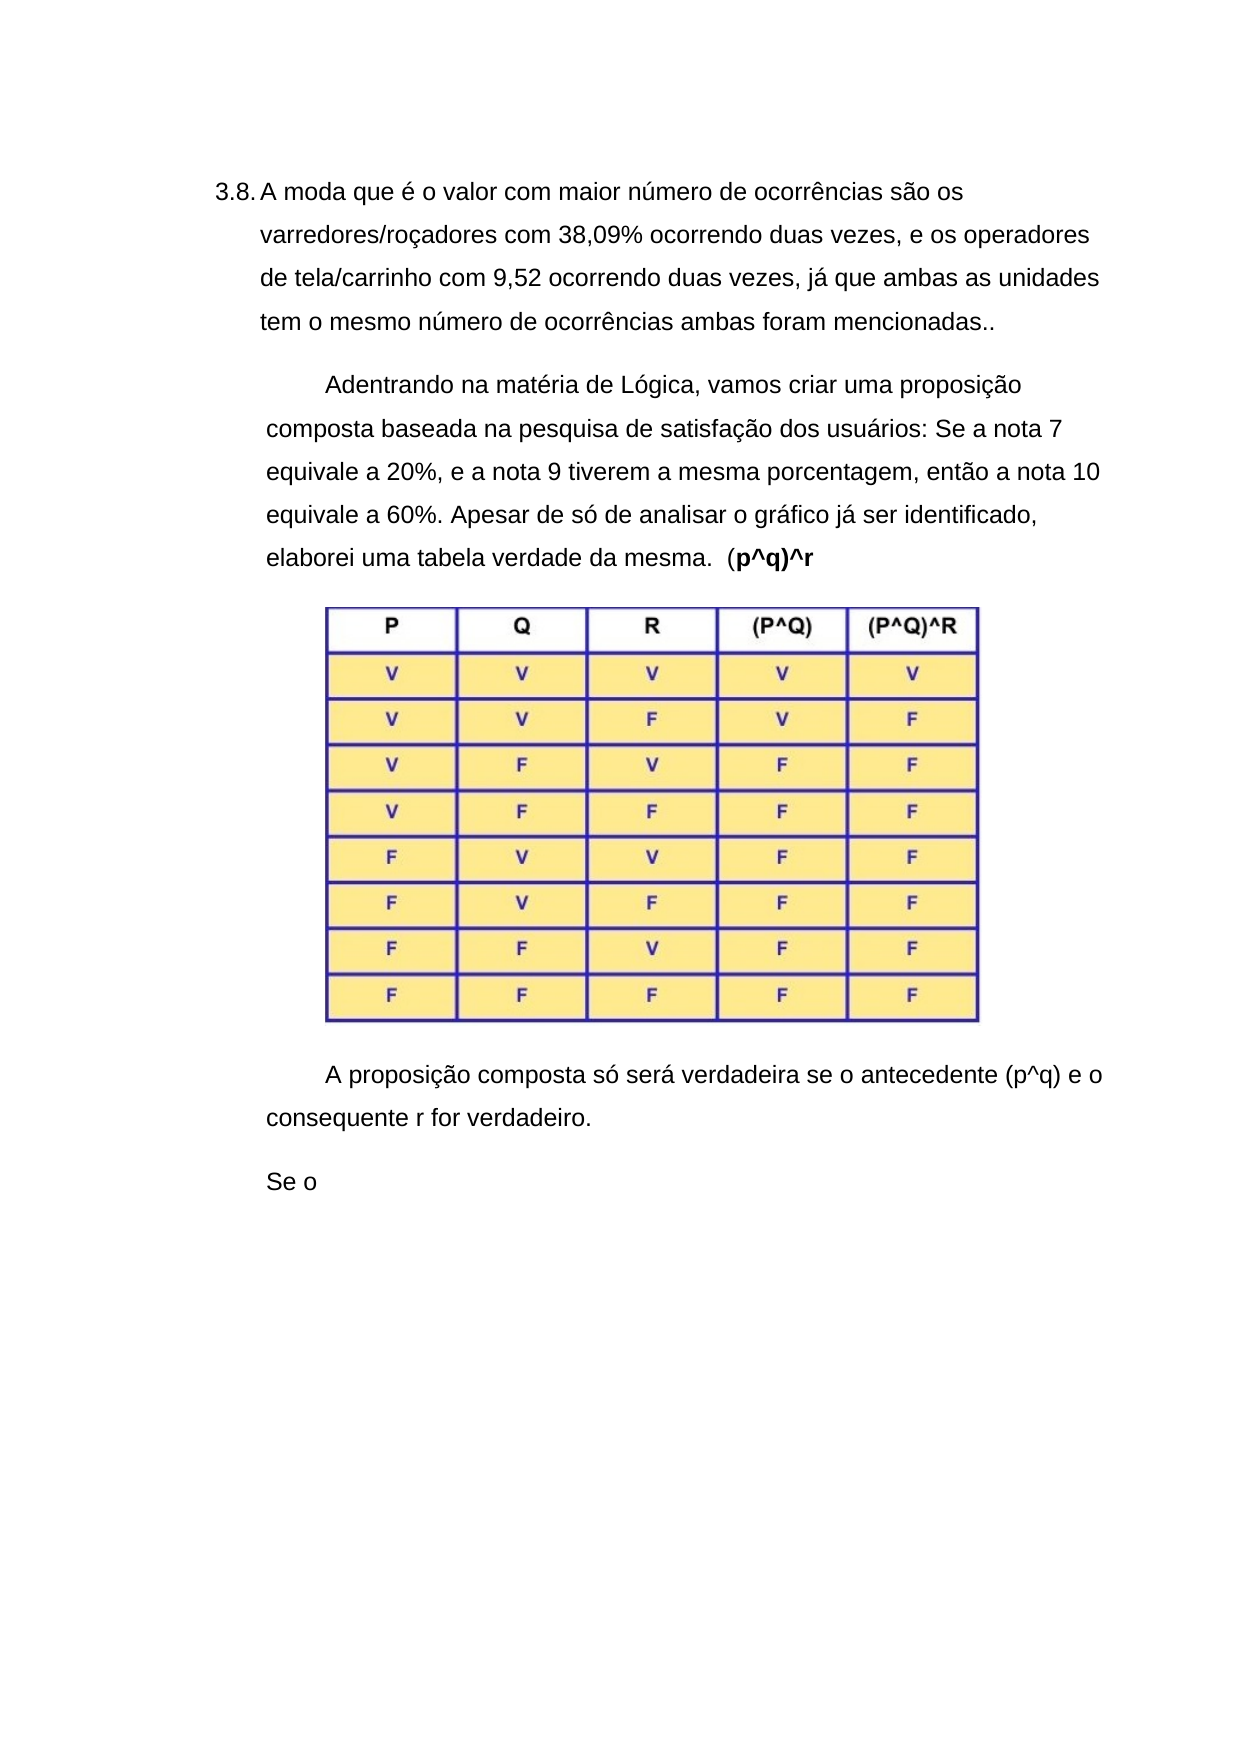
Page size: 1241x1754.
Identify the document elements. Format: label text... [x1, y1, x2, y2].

list A moda que é o valor com maior número de ocorrências são os varredores/roçadores com 38,09% ocorrendo duas vezes, e os operadores de tela/carrinho com 9,52 ocorrendo duas vezes, já que ambas as unidades tem o mesmo número de ocorrências ambas foram mencionadas.. [215, 177, 1122, 335]
text Adentrando na matéria de Lógica, vamos criar uma proposição composta baseada na pesquisa de satisfação dos usuários: Se a nota 7 equivale a 20%, e a nota 9 tiverem a mesma porcentagem, então a nota 10 equivale a 60%. Apesar de só de analisar o gráfico já ser identificado, elaborei uma tabela verdade da mesma. (p^q)^r [266, 371, 1122, 572]
text A proposição composta só será verdadeira se o antecedente (p^q) e o consequente r for verdadeiro. [266, 1060, 1122, 1132]
text Se o [266, 1167, 1122, 1196]
picture [324, 607, 983, 1026]
